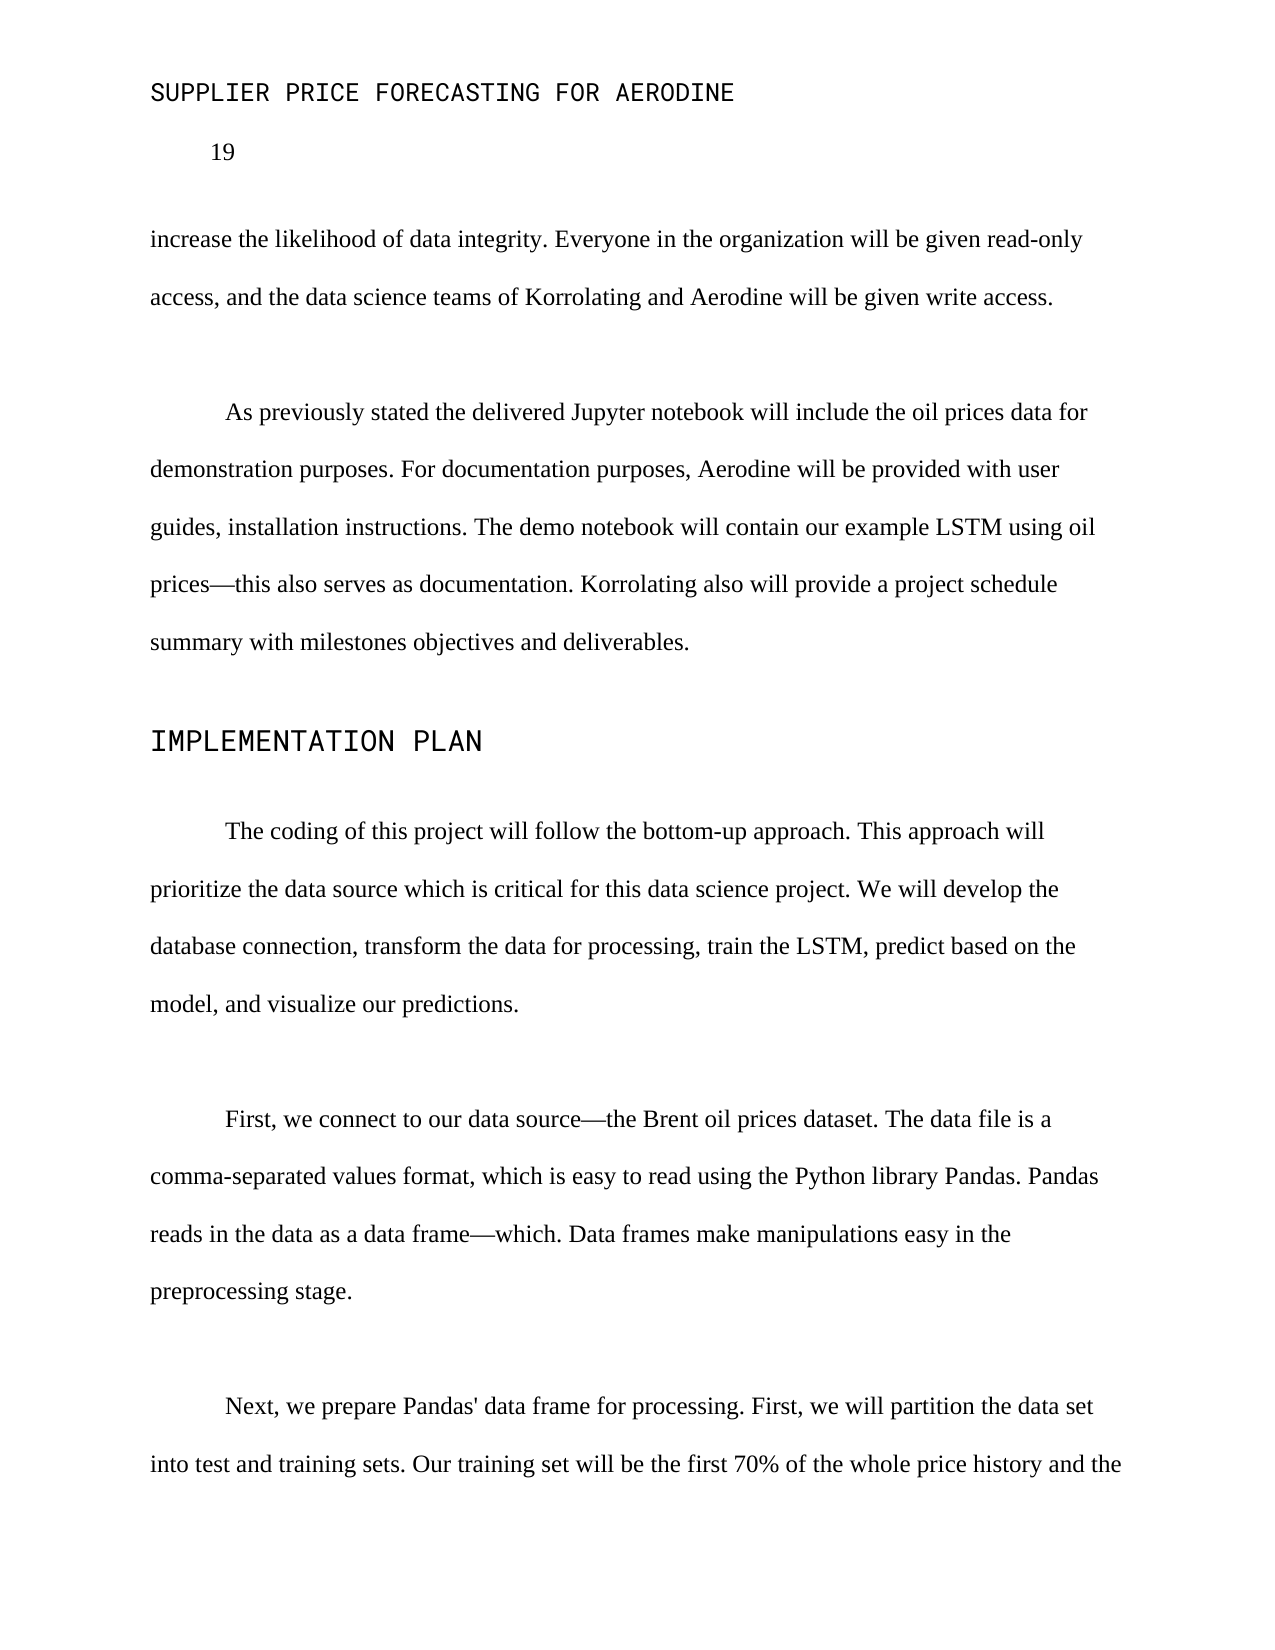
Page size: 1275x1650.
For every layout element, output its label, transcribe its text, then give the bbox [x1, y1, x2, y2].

text As previously stated the delivered Jupyter notebook will include the oil prices data for demonstration purposes. For documentation purposes, Aerodine will be provided with user guides, installation instructions. The demo notebook will contain our example LSTM using oil prices—this also serves as documentation. Korrolating also will provide a project schedule summary with milestones objectives and deliverables. [150, 397, 1125, 656]
text The coding of this project will follow the bottom-up approach. This approach will prioritize the data source which is critical for this data science project. We will develop the database connection, transform the data for processing, train the LSTM, predict based on the model, and visualize our predictions. [150, 816, 1125, 1018]
text First, we connect to our data source—the Brent oil prices dataset. The data file is a comma-separated values format, which is easy to read using the Python library Pandas. Pandas reads in the data as a data frame—which. Data frames make manipulations easy in the preprocessing stage. [150, 1104, 1125, 1305]
subtitle IMPLEMENTATION PLAN [150, 720, 1125, 759]
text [150, 224, 1125, 311]
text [150, 1391, 1125, 1478]
